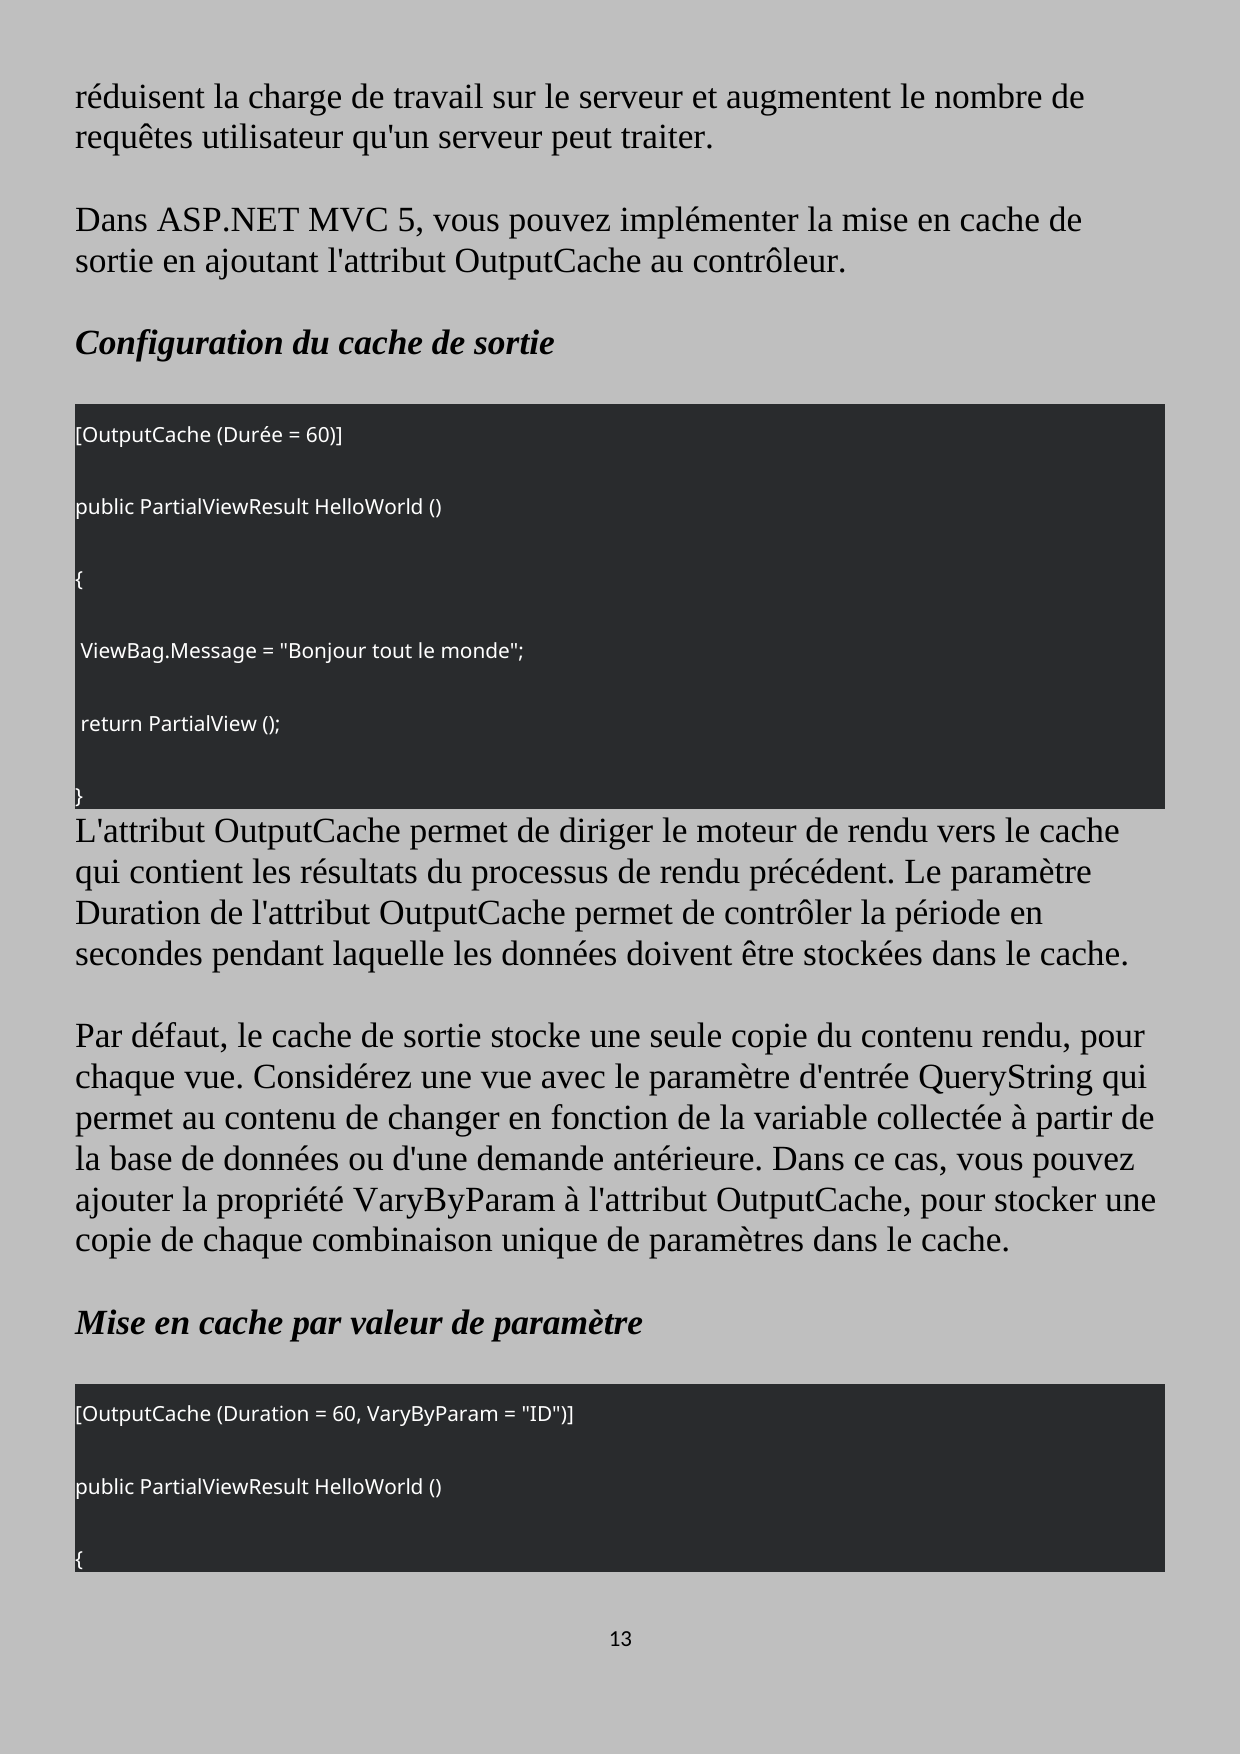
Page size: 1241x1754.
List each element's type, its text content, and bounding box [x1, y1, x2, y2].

text public PartialViewResult HelloWorld () [75, 1456, 1165, 1500]
text Configuration du cache de sortie [75, 322, 1165, 362]
text public PartialViewResult HelloWorld () [75, 476, 1165, 521]
text { [75, 548, 1165, 593]
text [OutputCache (Duration = 60, VaryByParam = "ID")] [75, 1384, 1165, 1428]
text ViewBag.Message = "Bonjour tout le monde"; [75, 621, 1165, 665]
text L'attribut OutputCache permet de diriger le moteur de rendu vers le cache qui contient les résultats du processus de rendu précédent. Le paramètre Duration de l'attribut OutputCache permet de contrôler la période en secondes pendant laquelle les données doivent être stockées dans le cache. [75, 809, 1165, 973]
text return PartialView (); [75, 693, 1165, 737]
text [OutputCache (Durée = 60)] [75, 404, 1165, 448]
text Dans ASP.NET MVC 5, vous pouvez implémenter la mise en cache de sortie en ajoutant l'attribut OutputCache au contrôleur. [75, 198, 1165, 280]
text } [75, 765, 1165, 809]
text Par défaut, le cache de sortie stocke une seule copie du contenu rendu, pour chaque vue. Considérez une vue avec le paramètre d'entrée QueryString qui permet au contenu de changer en fonction de la variable collectée à partir de la base de données ou d'une demande antérieure. Dans ce cas, vous pouvez ajouter la propriété VaryByParam à l'attribut OutputCache, pour stocker une copie de chaque combinaison unique de paramètres dans le cache. [75, 1014, 1165, 1259]
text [75, 75, 1165, 157]
text { [75, 1528, 1165, 1572]
text Mise en cache par valeur de paramètre [75, 1301, 1165, 1342]
